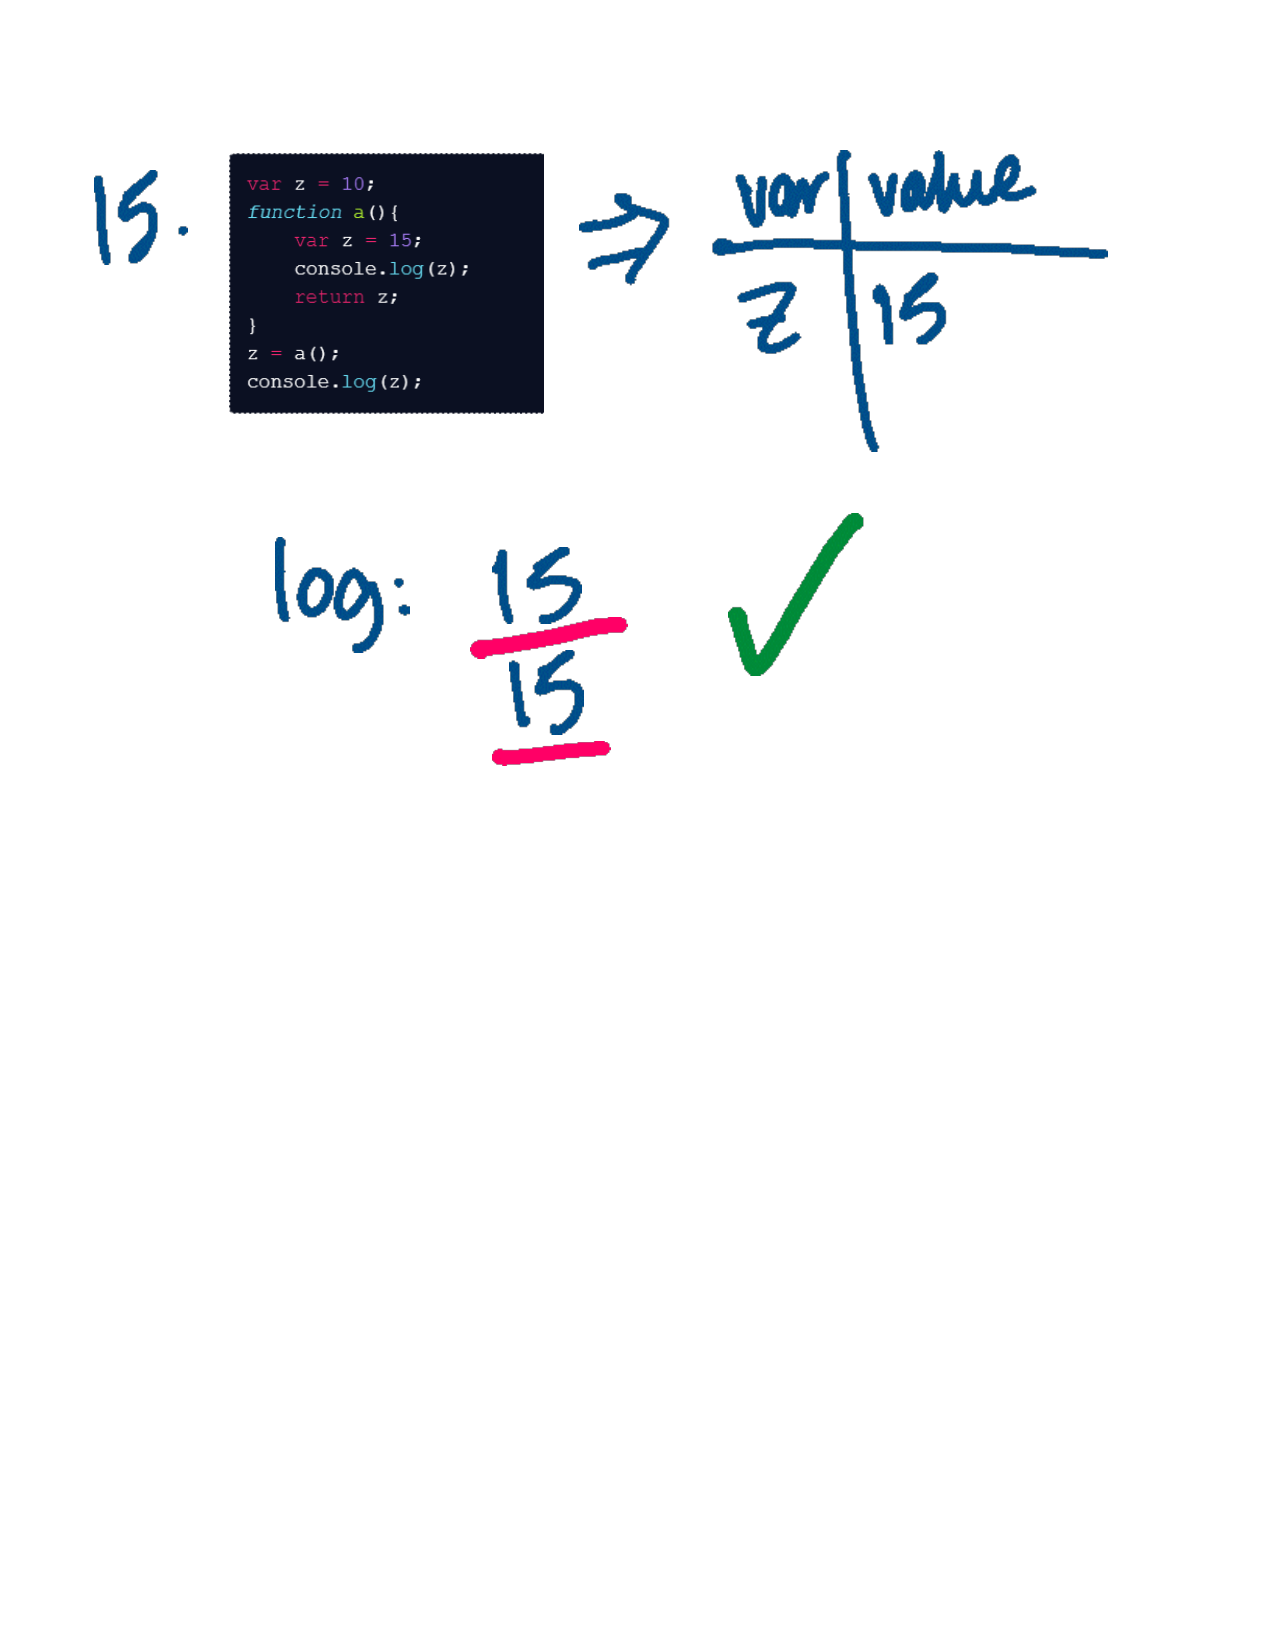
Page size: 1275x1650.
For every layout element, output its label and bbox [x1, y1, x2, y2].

picture [94, 170, 188, 265]
picture [728, 513, 865, 676]
picture [470, 547, 628, 735]
picture [492, 741, 611, 766]
picture [275, 537, 410, 653]
picture [225, 150, 544, 420]
picture [579, 150, 1108, 452]
